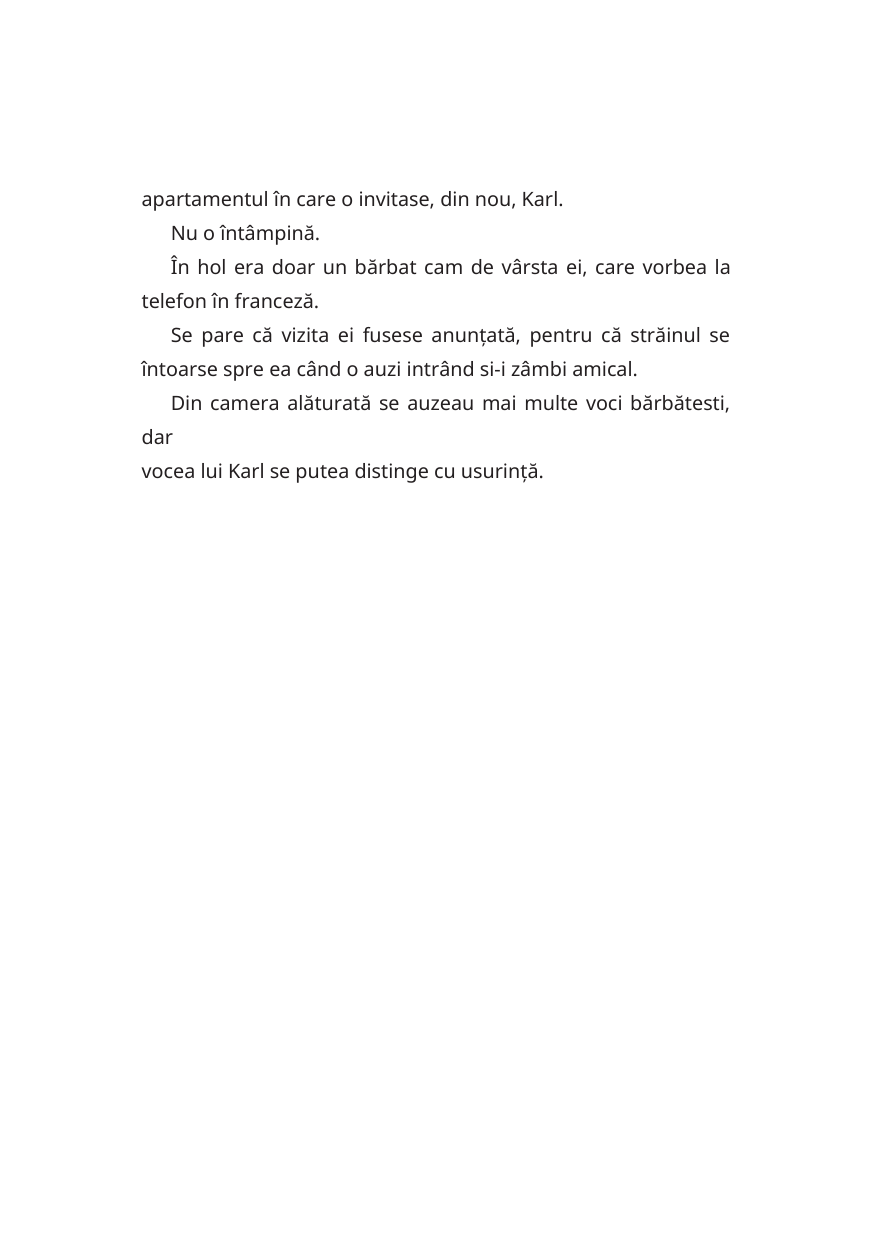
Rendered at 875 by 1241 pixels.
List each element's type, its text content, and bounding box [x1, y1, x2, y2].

text În hol era doar un bărbat cam de vârsta ei, care vorbea la telefon în franceză. [141, 248, 731, 316]
text Din camera alăturată se auzeau mai multe voci bărbătesti, dar vocea lui Karl se putea distinge cu usurinţă. [141, 383, 731, 485]
text Se pare că vizita ei fusese anunţată, pentru că străinul se întoarse spre ea când o auzi intrând si-i zâmbi amical. [141, 316, 731, 383]
text Nu o întâmpină. [141, 214, 733, 248]
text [141, 180, 731, 214]
